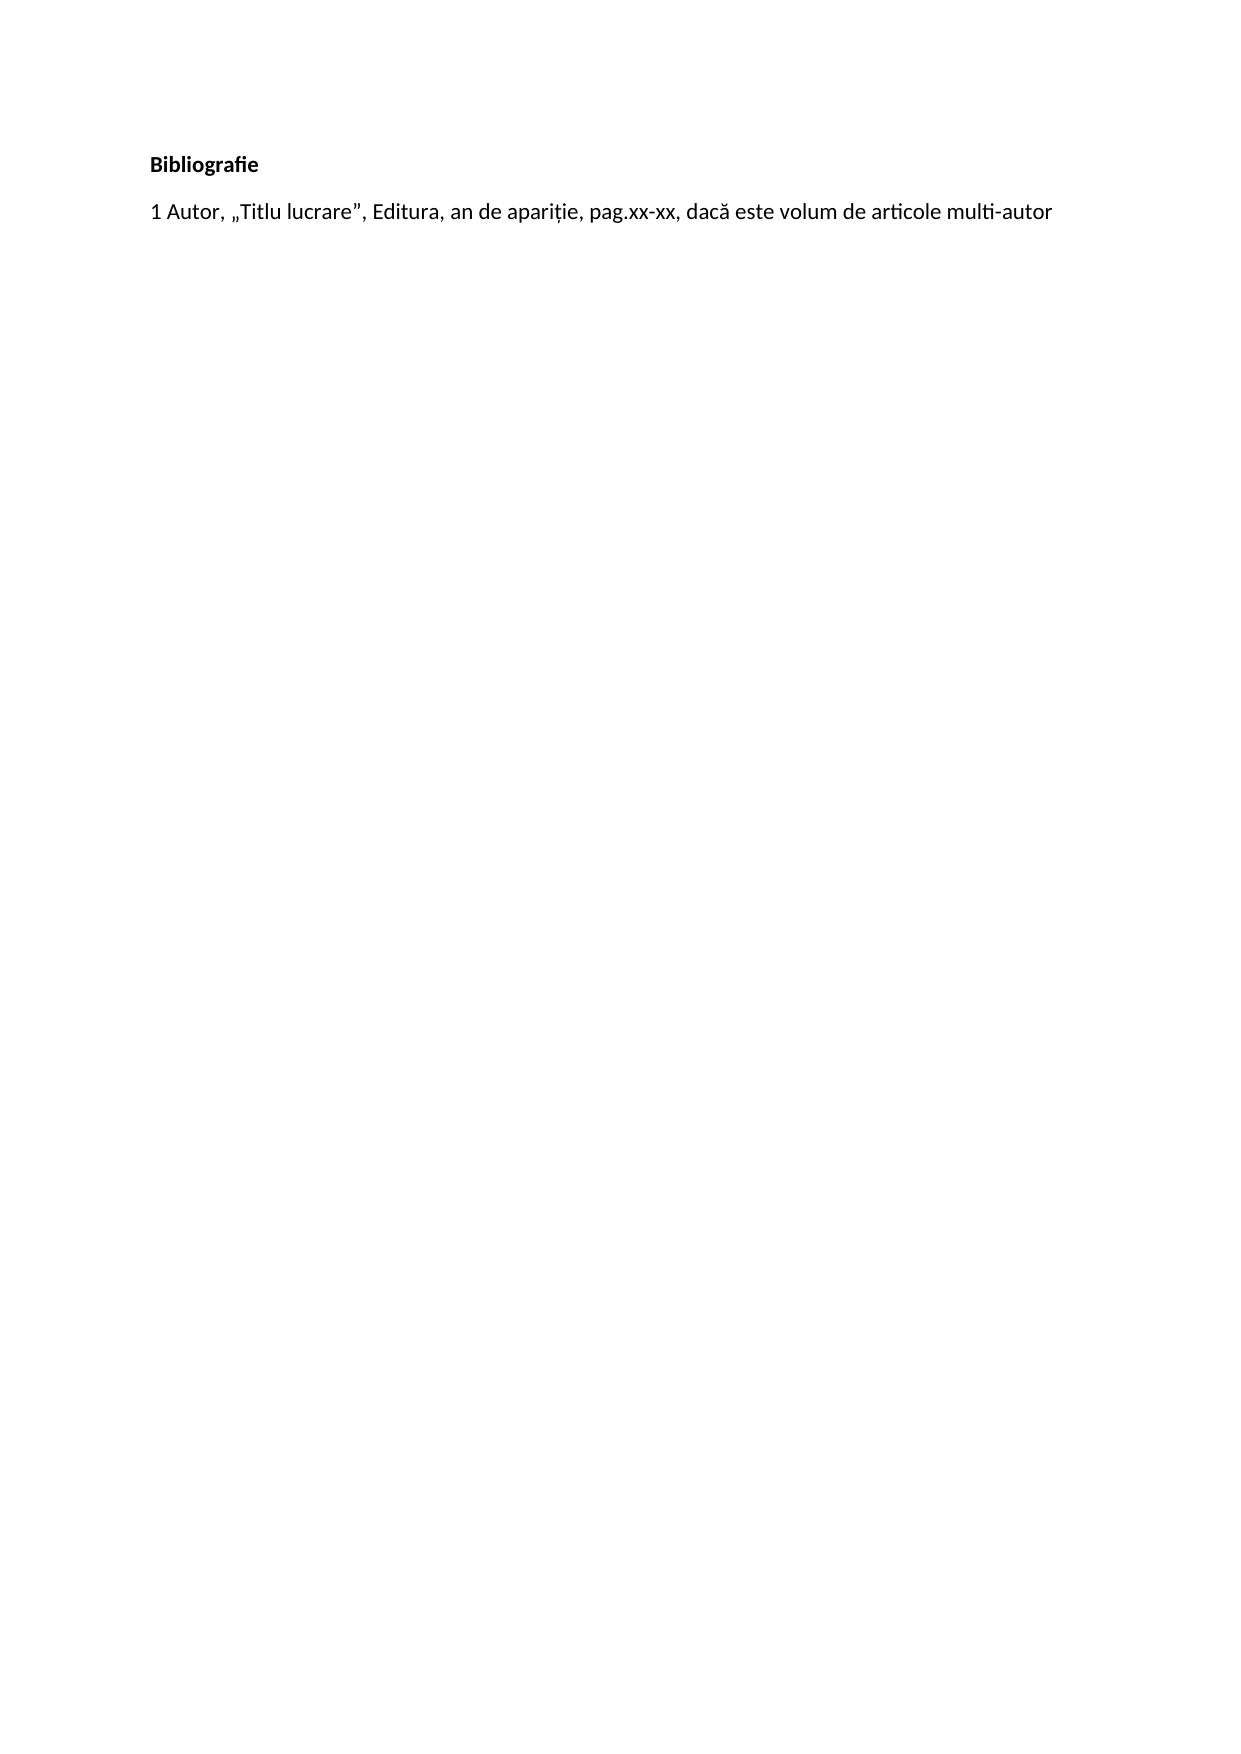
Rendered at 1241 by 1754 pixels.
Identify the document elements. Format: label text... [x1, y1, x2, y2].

text Bibliografie [150, 150, 1090, 178]
text 1 Autor, „Titlu lucrare”, Editura, an de apariție, pag.xx-xx, dacă este volum de articole multi-autor [150, 197, 1090, 225]
